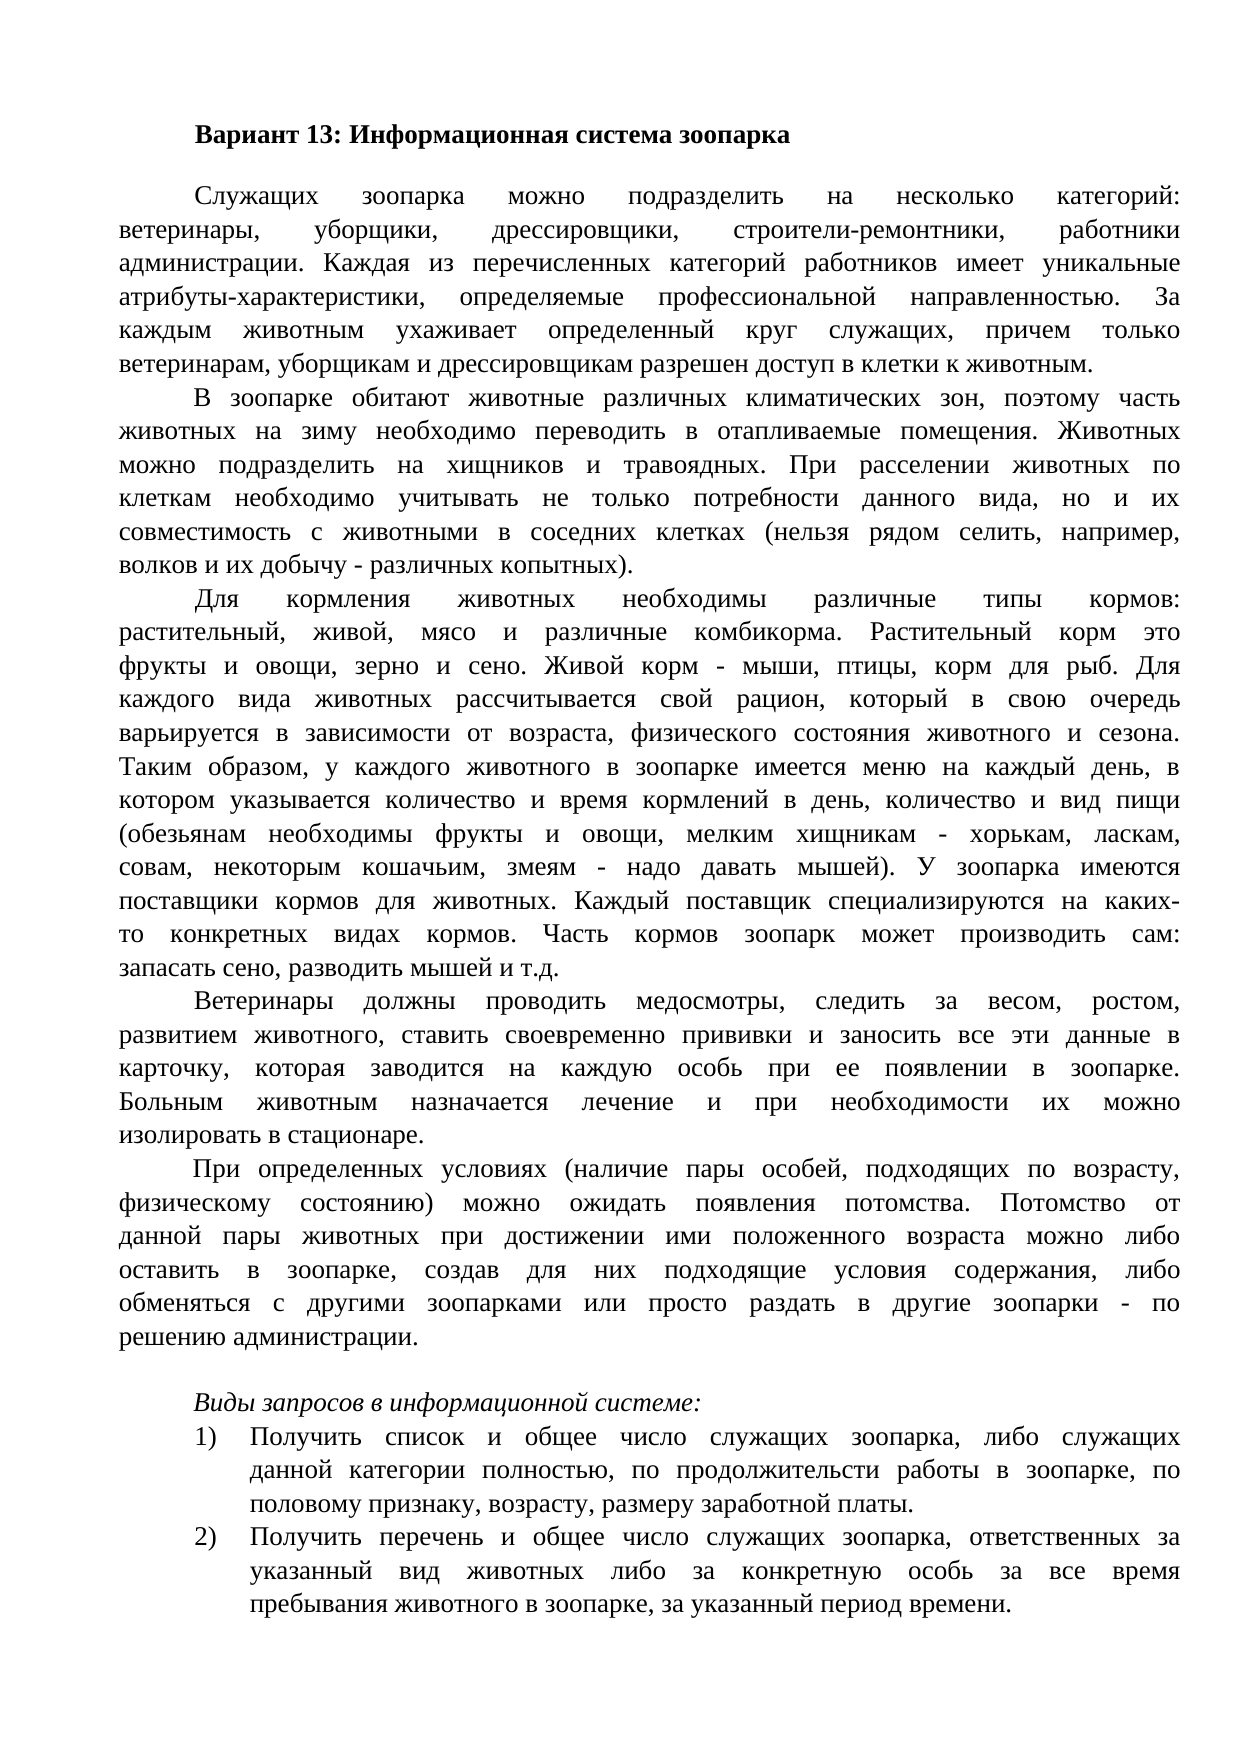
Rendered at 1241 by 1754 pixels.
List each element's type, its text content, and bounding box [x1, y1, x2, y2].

list Получить список и общее число служащих зоопарка, либо служащих данной категории полностью, по продолжительсти работы в зоопарке, по половому признаку, возрасту, размеру заработной платы. [194, 1418, 1182, 1519]
text Ветеринары должны проводить медосмотры, следить за весом, ростом, развитием животного, ставить своевременно прививки и заносить все эти данные в карточку, которая заводится на каждую особь при ее появлении в зоопарке. Больным животным назначается лечение и при необходимости их можно изолировать в стационаре. [118, 983, 1182, 1151]
text В зоопарке обитают животные различных климатических зон, поэтому часть животных на зиму необходимо переводить в отапливаемые помещения. Животных можно подразделить на хищников и травоядных. При расселении животных по клеткам необходимо учитывать не только потребности данного вида, но и их совместимость с животными в соседних клетках (нельзя рядом селить, например, волков и их добычу - различных копытных). [118, 379, 1182, 580]
text Служащих зоопарка можно подразделить на несколько категорий: ветеринары, уборщики, дрессировщики, строители-ремонтники, работники администрации. Каждая из перечисленных категорий работников имеет уникальные атрибуты-характеристики, определяемые профессиональной направленностью. За каждым животным ухаживает определенный круг служащих, причем только ветеринарам, уборщикам и дрессировщикам разрешен доступ в клетки к животным. [118, 178, 1182, 379]
text При определенных условиях (наличие пары особей, подходящих по возрасту, физическому состоянию) можно ожидать появления потомства. Потомство от данной пары животных при достижении ими положенного возраста можно либо оставить в зоопарке, создав для них подходящие условия содержания, либо обменяться с другими зоопарками или просто раздать в другие зоопарки - по решению администрации. [118, 1151, 1182, 1352]
text Для кормления животных необходимы различные типы кормов: растительный, живой, мясо и различные комбикорма. Растительный корм это фрукты и овощи, зерно и сено. Живой корм - мыши, птицы, корм для рыб. Для каждого вида животных рассчитывается свой рацион, который в свою очередь варьируется в зависимости от возраста, физического состояния животного и сезона. Таким образом, у каждого животного в зоопарке имеется меню на каждый день, в котором указывается количество и время кормлений в день, количество и вид пищи (обезьянам необходимы фрукты и овощи, мелким хищникам - хорькам, ласкам, совам, некоторым кошачьим, змеям - надо давать мышей). У зоопарка имеются поставщики кормов для животных. Каждый поставщик специализируются на каких- то конкретных видах кормов. Часть кормов зоопарк может производить сам: запасать сено, разводить мышей и т.д. [118, 580, 1182, 983]
text Виды запросов в информационной системе: [193, 1385, 1182, 1418]
list Получить перечень и общее число служащих зоопарка, ответственных за указанный вид животных либо за конкретную особь за все время пребывания животного в зоопарке, за указанный период времени. [194, 1519, 1182, 1620]
text Вариант 13: Информационная система зоопарка [194, 118, 1182, 149]
